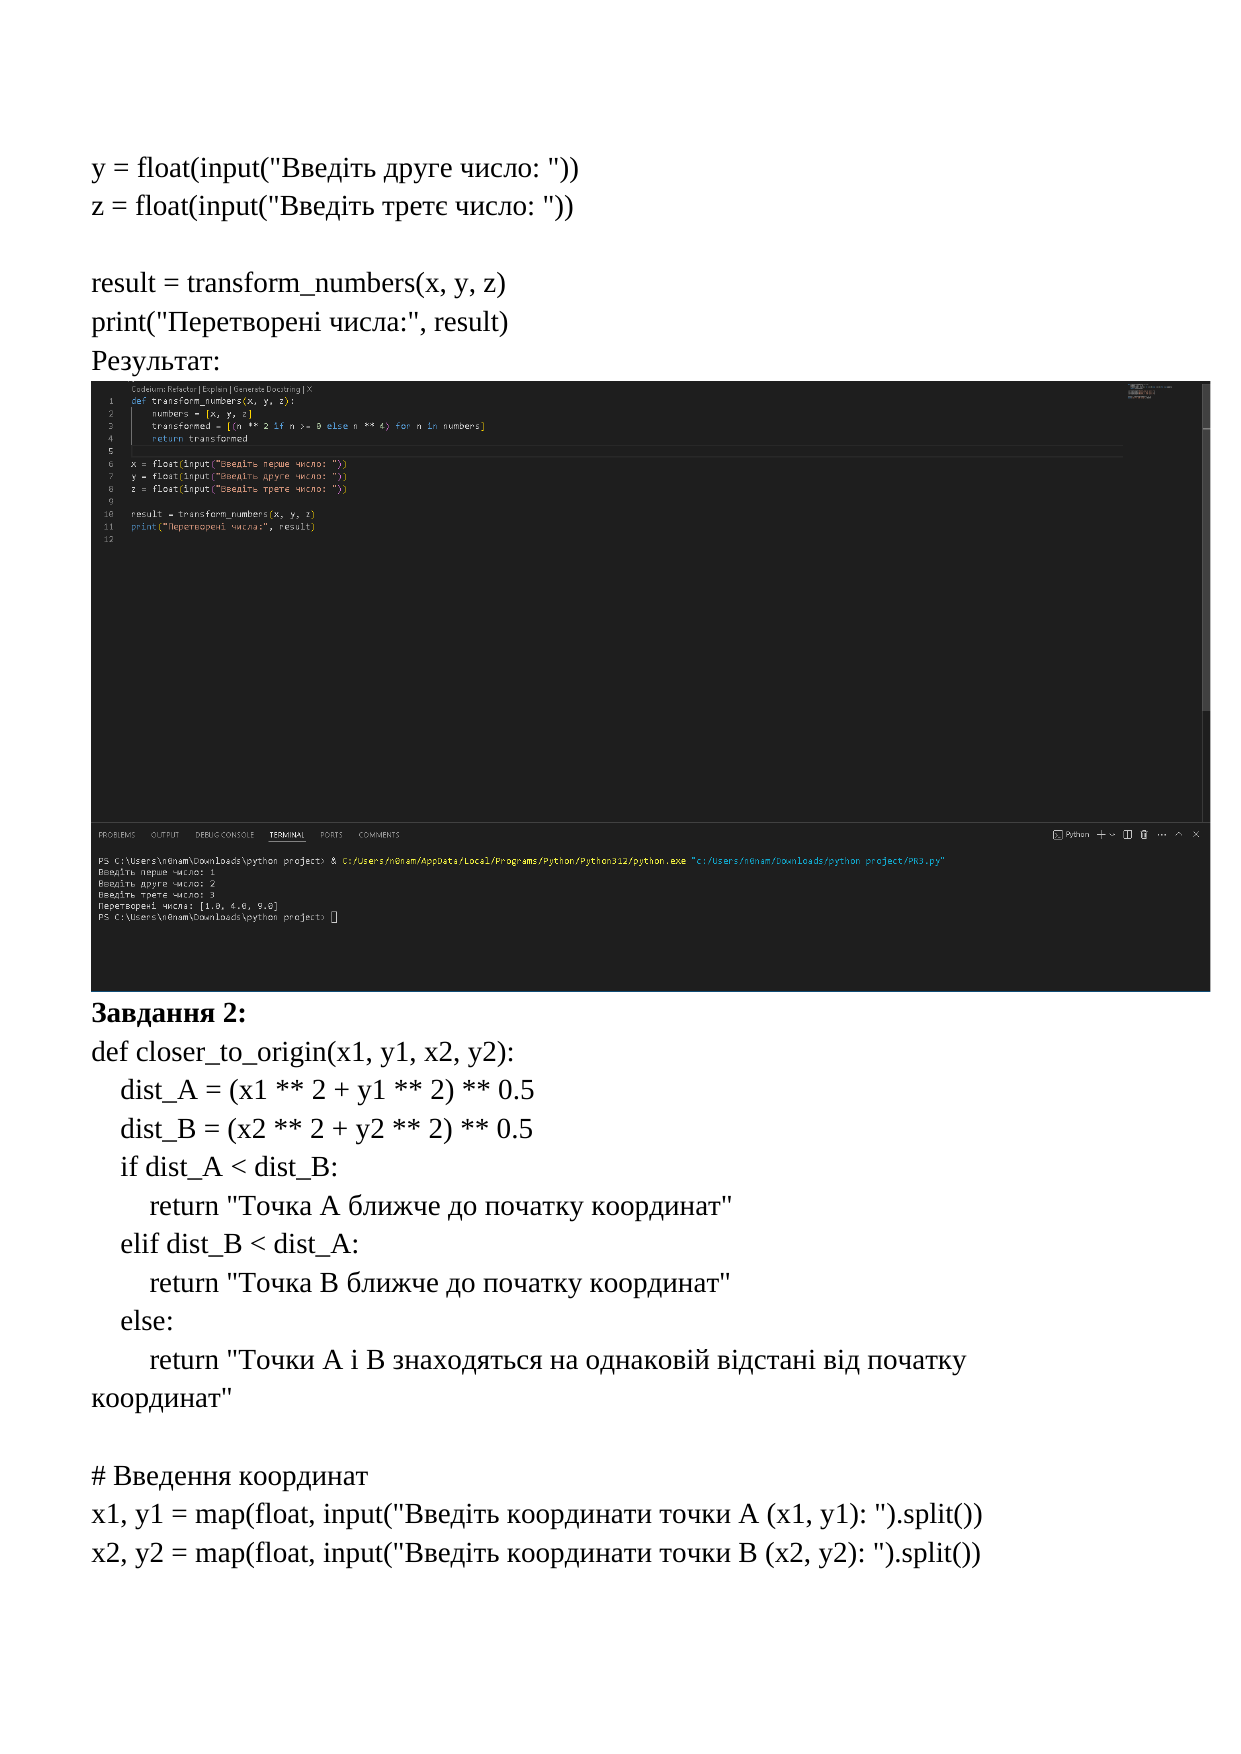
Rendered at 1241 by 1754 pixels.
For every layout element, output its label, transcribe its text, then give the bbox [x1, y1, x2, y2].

text print("Перетворені числа:", result) [91, 304, 1090, 338]
text return "Точки A і B знаходяться на однаковій відстані від початку координат" [91, 1342, 1090, 1414]
text result = transform_numbers(x, y, z) [91, 266, 1090, 299]
text return "Точка B ближче до початку координат" [91, 1265, 1090, 1298]
text Завдання 2: [91, 995, 1090, 1029]
text # Введення координат [91, 1458, 1090, 1491]
text else: [91, 1303, 1090, 1337]
text if dist_A < dist_B: [91, 1149, 1090, 1183]
text y = float(input("Введіть друге число: ")) [91, 150, 1090, 183]
text return "Точка A ближче до початку координат" [91, 1188, 1090, 1221]
text z = float(input("Введіть третє число: ")) [91, 188, 1090, 222]
text def closer_to_origin(x1, y1, x2, y2): [91, 1034, 1090, 1067]
text x2, y2 = map(float, input("Введіть координати точки B (x2, y2): ").split()) [91, 1535, 1090, 1568]
text dist_B = (x2 ** 2 + y2 ** 2) ** 0.5 [91, 1111, 1090, 1144]
text x1, y1 = map(float, input("Введіть координати точки A (x1, y1): ").split()) [91, 1496, 1090, 1530]
text dist_A = (x1 ** 2 + y1 ** 2) ** 0.5 [91, 1072, 1090, 1106]
text Результат: [91, 343, 1090, 376]
picture [91, 381, 1211, 992]
text elif dist_B < dist_A: [91, 1226, 1090, 1260]
